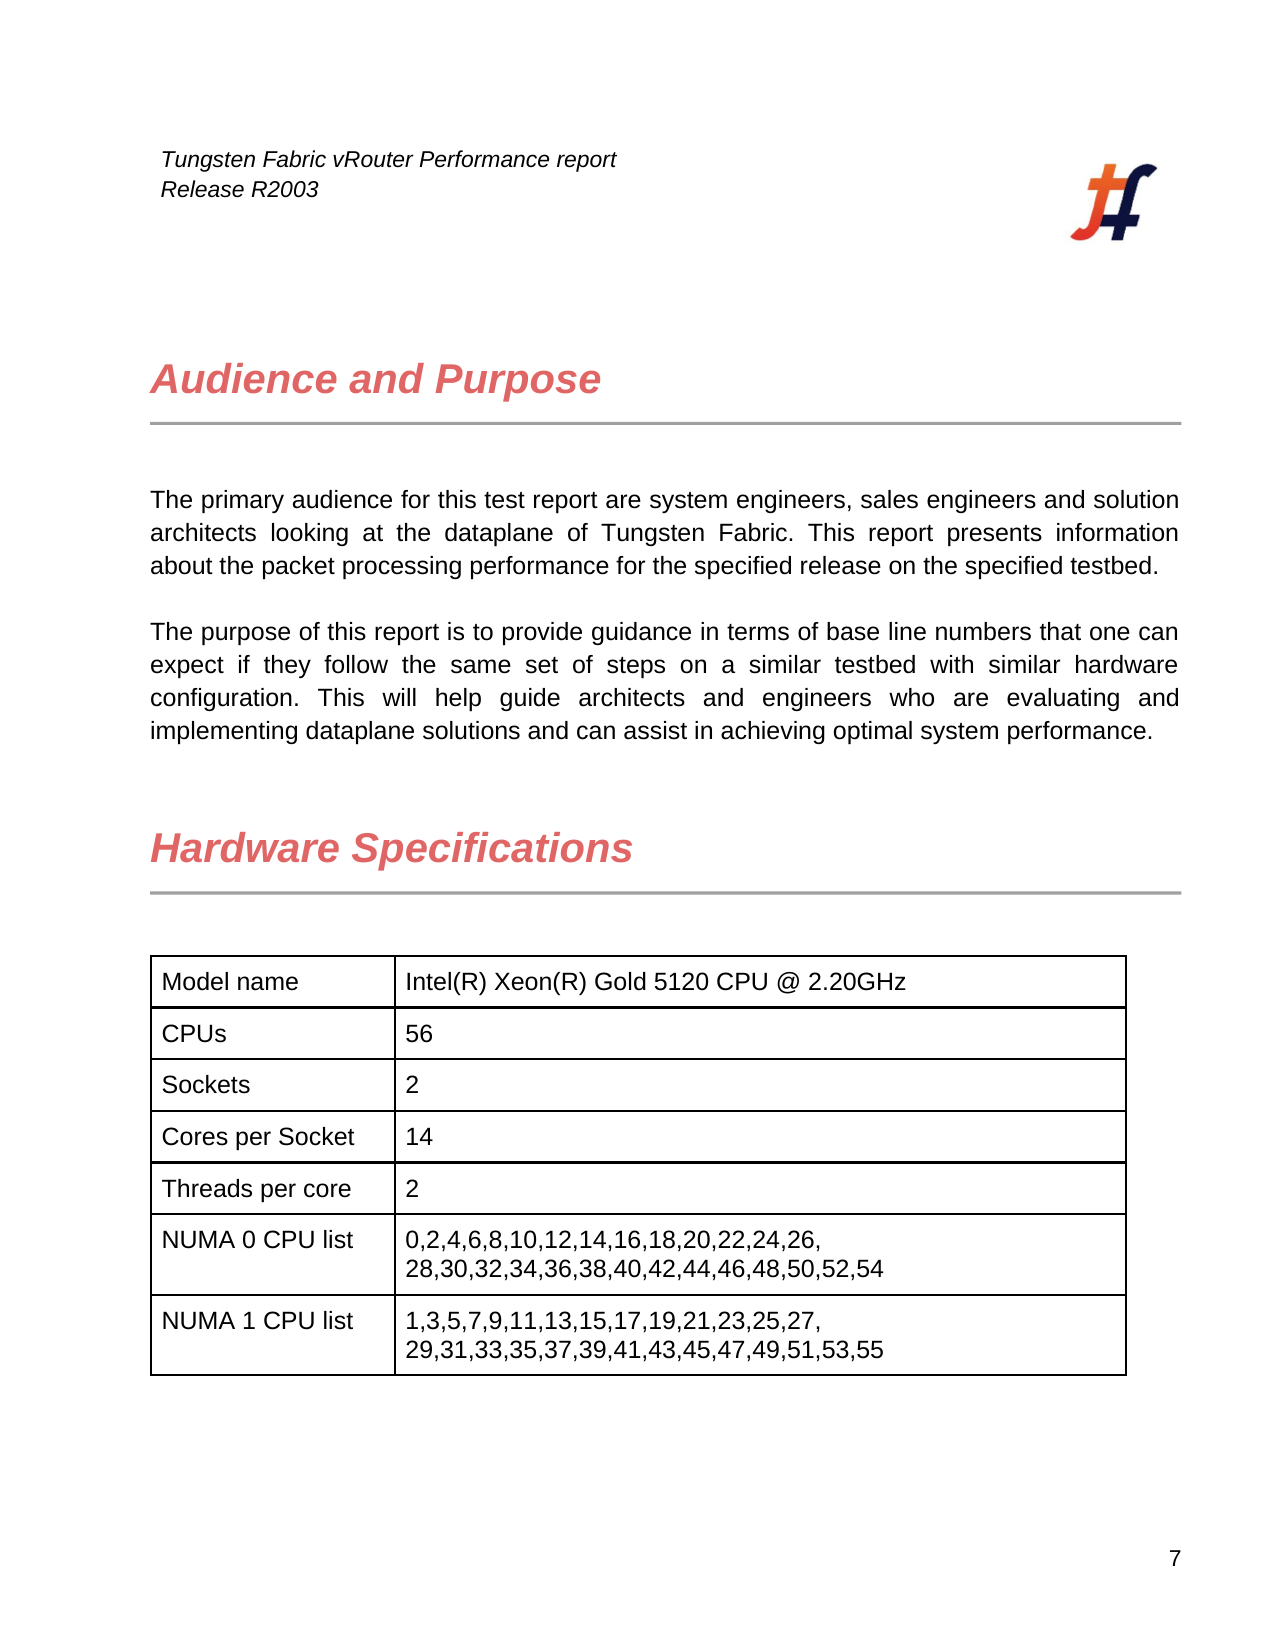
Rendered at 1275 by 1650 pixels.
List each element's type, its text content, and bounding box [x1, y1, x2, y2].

table_cell Sockets [152, 1060, 394, 1110]
subtitle Audience and Purpose [150, 354, 1181, 402]
table_header Model name [152, 957, 394, 1006]
table_header Intel(R) Xeon(R) Gold 5120 CPU @ 2.20GHz [396, 957, 1125, 1006]
table_cell 2 [396, 1060, 1125, 1110]
picture [1057, 145, 1171, 259]
table_cell 1,3,5,7,9,11,13,15,17,19,21,23,25,27, 29,31,33,35,37,39,41,43,45,47,49,51,53,55 [396, 1296, 1125, 1374]
table_cell NUMA 0 CPU list [152, 1215, 394, 1293]
table_cell 56 [396, 1009, 1125, 1058]
table_cell 14 [396, 1112, 1125, 1161]
table_cell Cores per Socket [152, 1112, 394, 1161]
table_cell CPUs [152, 1009, 394, 1058]
table_cell 0,2,4,6,8,10,12,14,16,18,20,22,24,26, 28,30,32,34,36,38,40,42,44,46,48,50,52,54 [396, 1215, 1125, 1293]
subtitle Hardware Specifications [150, 824, 1181, 872]
table_cell 2 [396, 1164, 1125, 1213]
table_cell NUMA 1 CPU list [152, 1296, 394, 1374]
table_cell Threads per core [152, 1164, 394, 1213]
text The purpose of this report is to provide guidance in terms of base line numbers that one can expect if they follow the same set of steps on a similar testbed with similar hardware configuration. This will help guide architects and engineers who are evaluating and implementing dataplane solutions and can assist in achieving optimal system performance. [150, 617, 1181, 745]
text The primary audience for this test report are system engineers, sales engineers and solution architects looking at the dataplane of Tungsten Fabric. This report presents information about the packet processing performance for the specified release on the specified testbed. [150, 485, 1181, 580]
